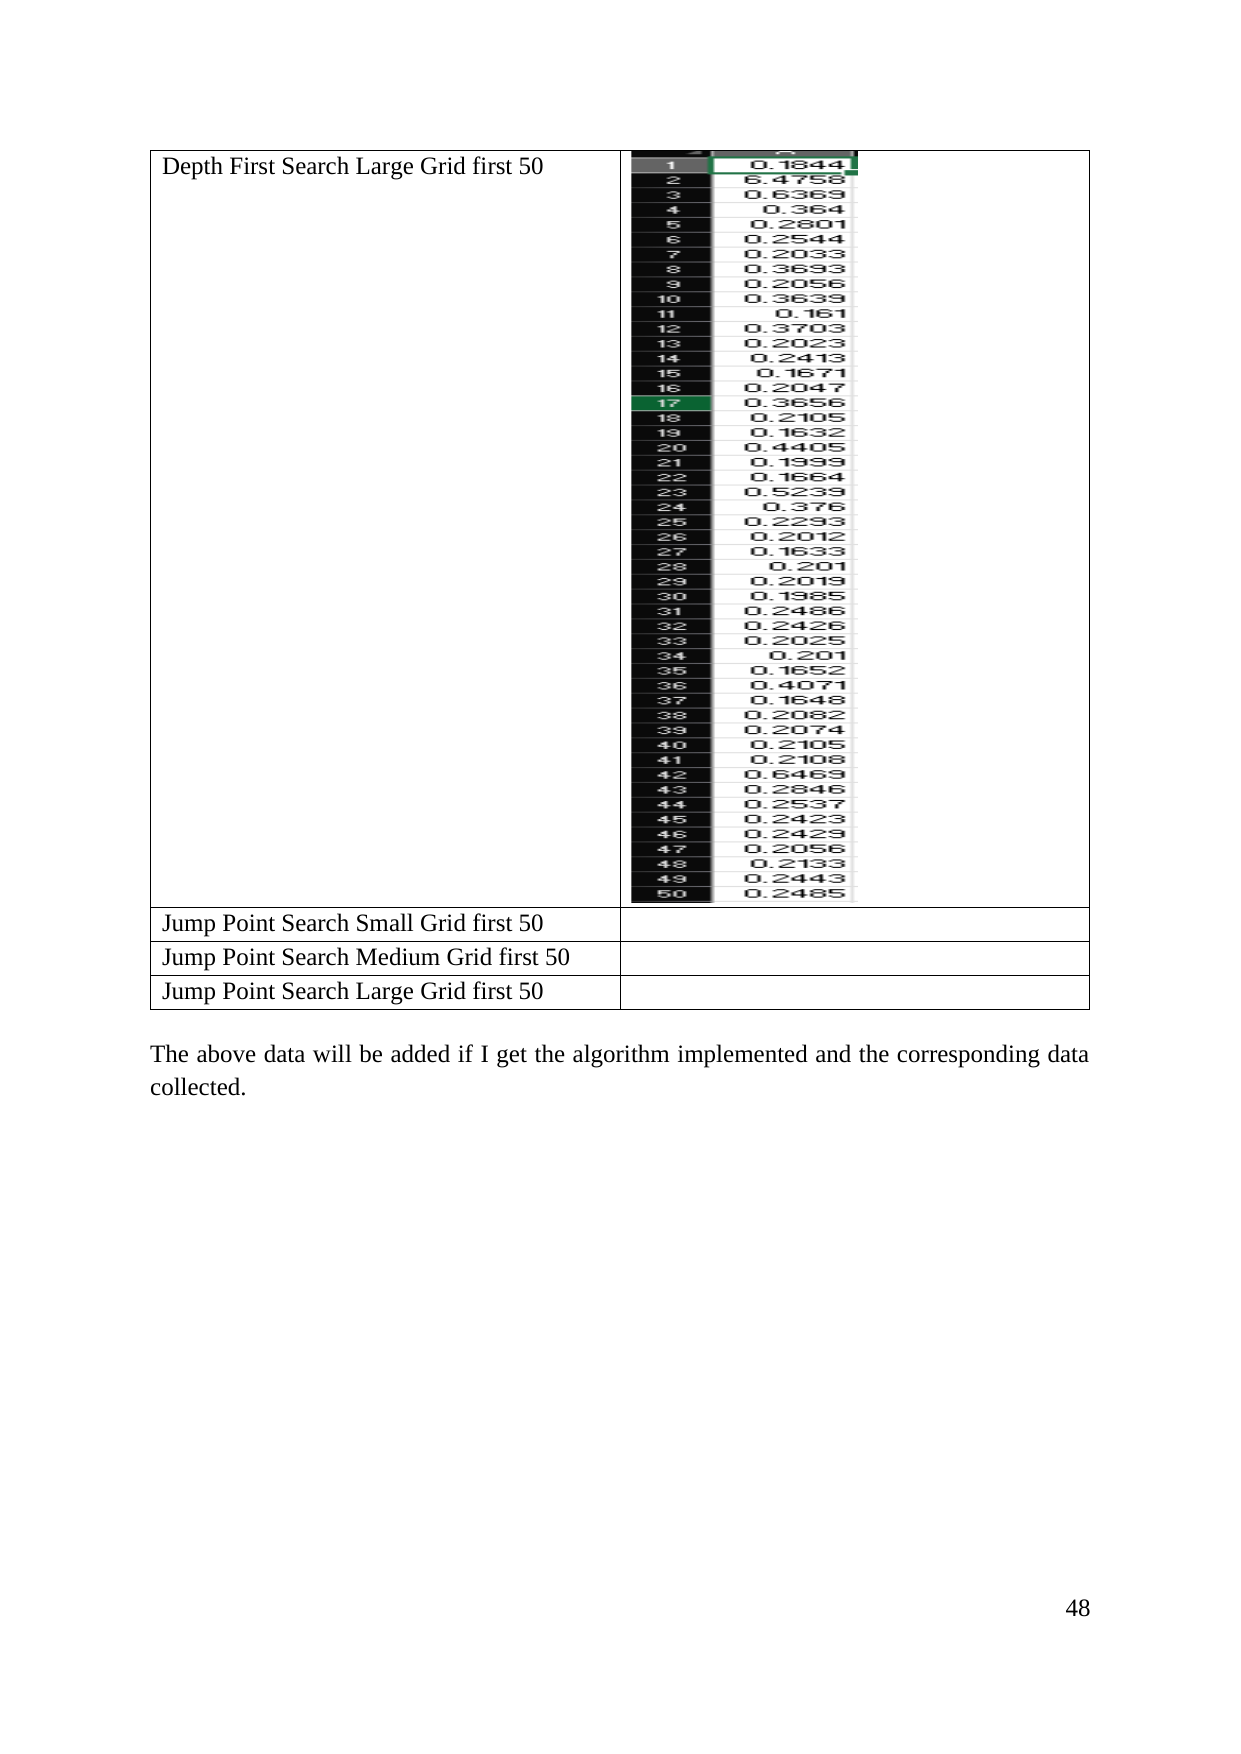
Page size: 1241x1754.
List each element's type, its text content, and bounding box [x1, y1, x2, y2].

table_cell Jump Point Search Small Grid first 50 [151, 908, 620, 941]
table_cell [621, 908, 1089, 941]
table_cell [621, 976, 1089, 1009]
table_cell Jump Point Search Large Grid first 50 [151, 976, 620, 1009]
text The above data will be added if I get the algorithm implemented and the corresponding data collected. [150, 1039, 1090, 1101]
picture [631, 151, 858, 903]
table_cell [621, 151, 1089, 907]
table_cell Jump Point Search Medium Grid first 50 [151, 942, 620, 975]
table_cell [621, 942, 1089, 975]
table_cell Depth First Search Large Grid first 50 [151, 151, 620, 907]
